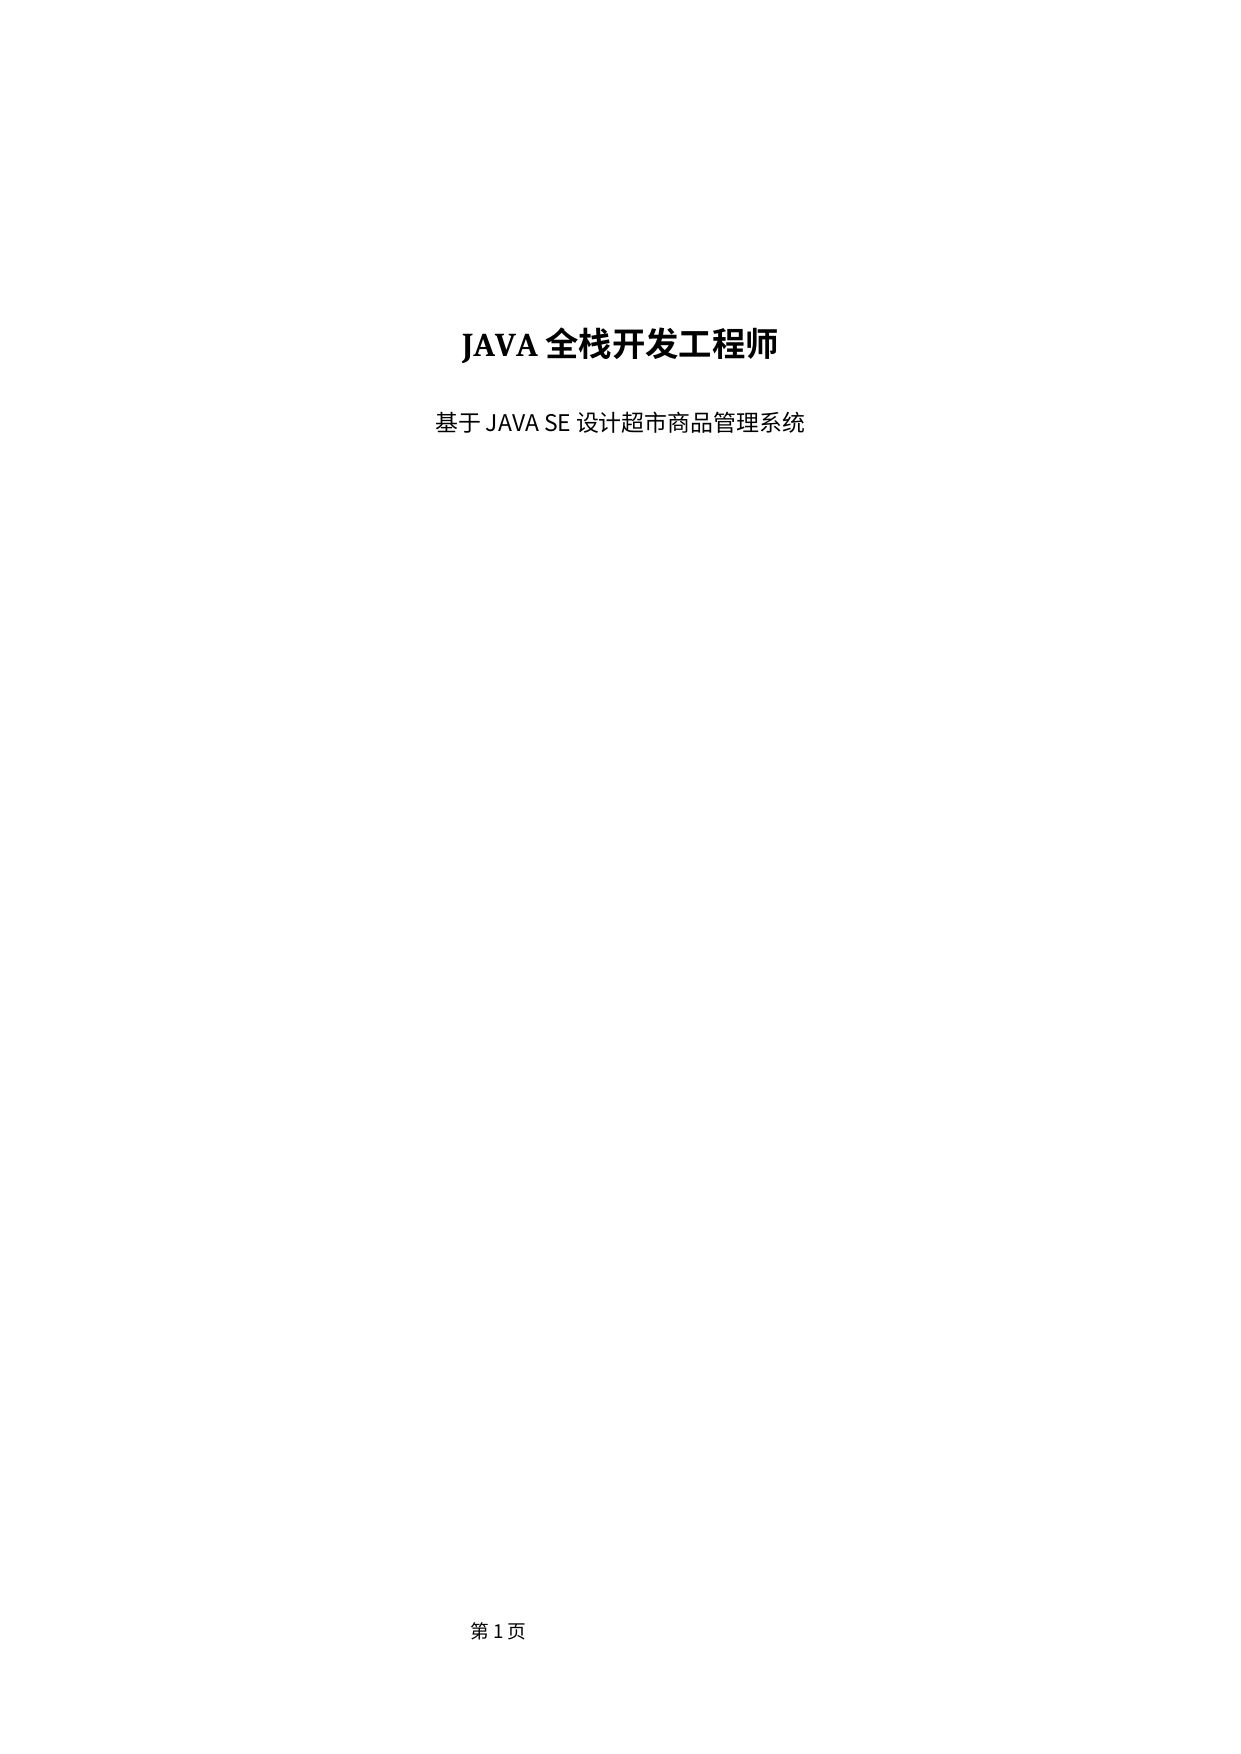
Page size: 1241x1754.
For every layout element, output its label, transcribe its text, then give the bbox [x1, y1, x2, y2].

text 基于JAVA SE设计超市商品管理系统 [162, 405, 1078, 438]
title JAVA 全栈开发工程师 [162, 317, 1078, 366]
